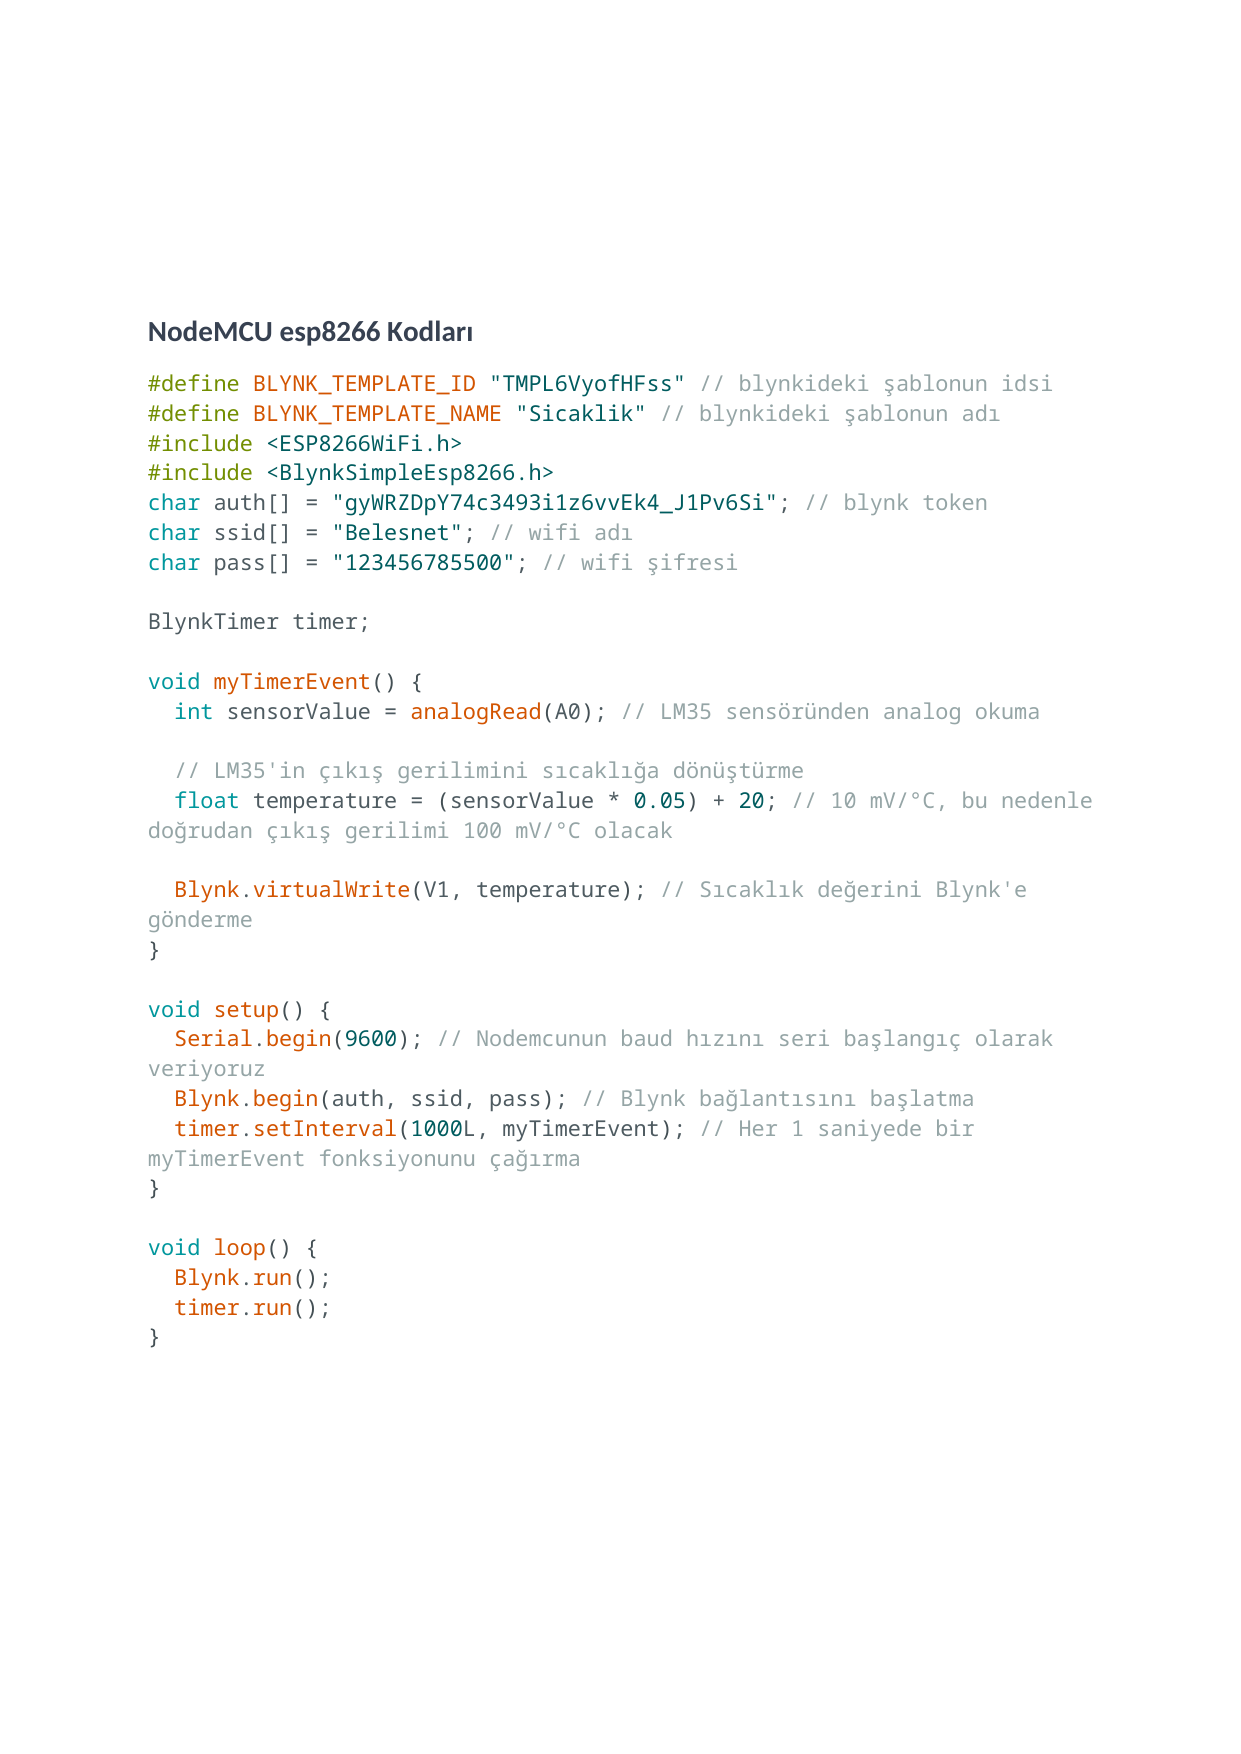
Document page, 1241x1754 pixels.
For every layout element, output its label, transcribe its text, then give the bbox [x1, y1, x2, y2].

text Blynk.begin(auth, ssid, pass); // Blynk bağlantısını başlatma [148, 1083, 1093, 1113]
text // LM35'in çıkış gerilimini sıcaklığa dönüştürme [148, 755, 1093, 785]
text } [148, 934, 1093, 964]
text void loop() { [148, 1232, 1093, 1262]
text char pass[] = "123456785500"; // wifi şifresi [148, 547, 1093, 577]
text #define BLYNK_TEMPLATE_NAME "Sicaklik" // blynkideki şablonun adı [148, 398, 1093, 428]
text #include <BlynkSimpleEsp8266.h> [148, 457, 1093, 487]
text void myTimerEvent() { [148, 666, 1093, 696]
text #define BLYNK_TEMPLATE_ID "TMPL6VyofHFss" // blynkideki şablonun idsi [148, 368, 1093, 398]
text } [148, 1321, 1093, 1351]
text Serial.begin(9600); // Nodemcunun baud hızını seri başlangıç olarak veriyoruz [148, 1023, 1093, 1083]
text BlynkTimer timer; [148, 606, 1093, 636]
text float temperature = (sensorValue * 0.05) + 20; // 10 mV/°C, bu nedenle doğrudan çıkış gerilimi 100 mV/°C olacak [148, 785, 1093, 845]
text Blynk.virtualWrite(V1, temperature); // Sıcaklık değerini Blynk'e gönderme [148, 874, 1093, 934]
text } [148, 1172, 1093, 1202]
text int sensorValue = analogRead(A0); // LM35 sensöründen analog okuma [148, 696, 1093, 726]
text NodeMCU esp8266 Kodları [148, 313, 1093, 348]
text char ssid[] = "Belesnet"; // wifi adı [148, 517, 1093, 547]
text #include <ESP8266WiFi.h> [148, 428, 1093, 457]
text char auth[] = "gyWRZDpY74c3493i1z6vvEk4_J1Pv6Si"; // blynk token [148, 487, 1093, 517]
text void setup() { [148, 994, 1093, 1023]
text timer.setInterval(1000L, myTimerEvent); // Her 1 saniyede bir myTimerEvent fonksiyonunu çağırma [148, 1113, 1093, 1172]
text Blynk.run(); [148, 1262, 1093, 1292]
text timer.run(); [148, 1292, 1093, 1321]
